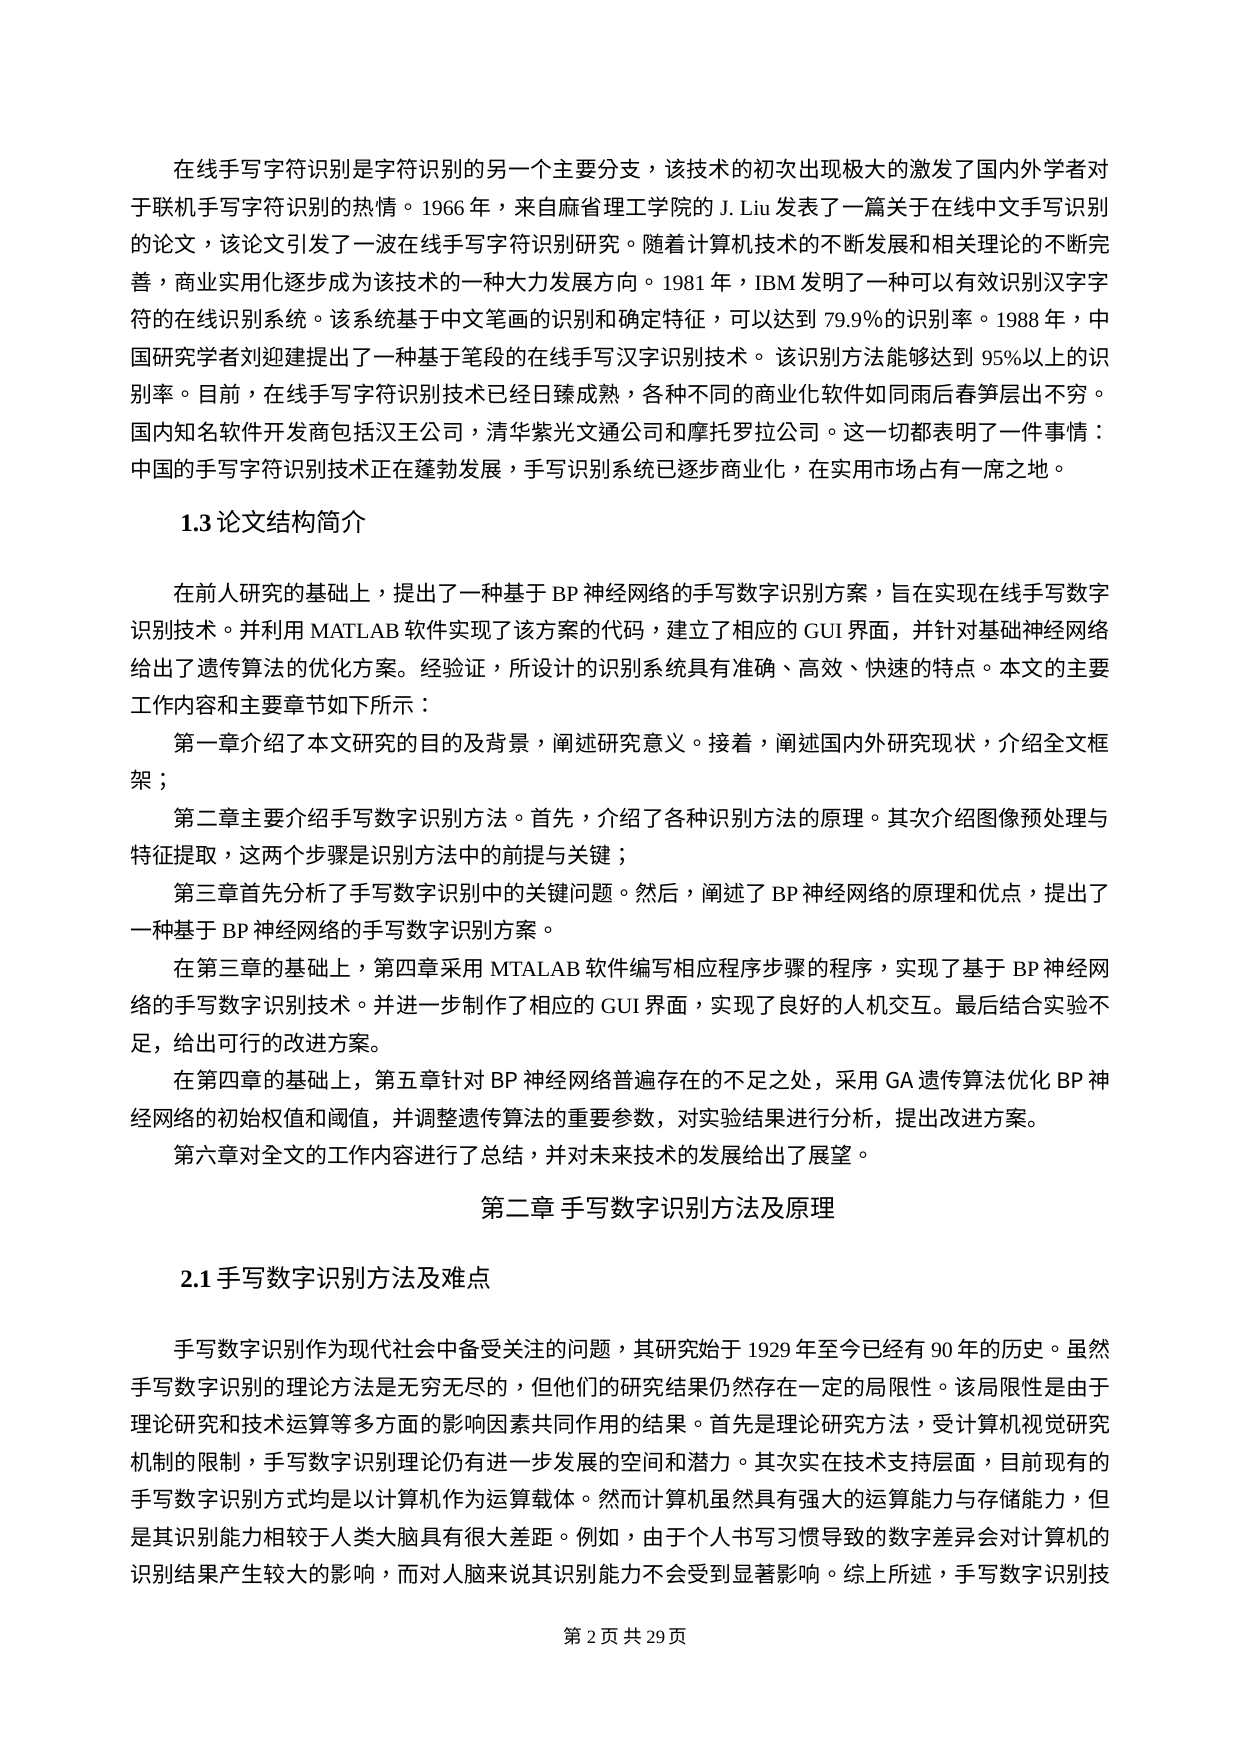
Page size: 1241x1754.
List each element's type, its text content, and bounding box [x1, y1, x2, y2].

text 在线手写字符识别是字符识别的另一个主要分支，该技术的初次出现极大的激发了国内外学者对于联机手写字符识别的热情。1966年，来自麻省理工学院的J. Liu发表了一篇关于在线中文手写识别的论文，该论文引发了一波在线手写字符识别研究。随着计算机技术的不断发展和相关理论的不断完善，商业实用化逐步成为该技术的一种大力发展方向。1981年，IBM发明了一种可以有效识别汉字字符的在线识别系统。该系统基于中文笔画的识别和确定特征，可以达到79.9％的识别率。1988年，中国研究学者刘迎建提出了一种基于笔段的在线手写汉字识别技术。 该识别方法能够达到95%以上的识别率。目前，在线手写字符识别技术已经日臻成熟，各种不同的商业化软件如同雨后春笋层出不穷。国内知名软件开发商包括汉王公司，清华紫光文通公司和摩托罗拉公司。这一切都表明了一件事情：中国的手写字符识别技术正在蓬勃发展，手写识别系统已逐步商业化，在实用市场占有一席之地。 [130, 148, 1110, 485]
text 在第四章的基础上，第五章针对BP神经网络普遍存在的不足之处，采用GA遗传算法优化BP神经网络的初始权值和阈值，并调整遗传算法的重要参数，对实验结果进行分析，提出改进方案。 [130, 1059, 1110, 1134]
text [130, 1328, 1110, 1590]
subtitle 1.3论文结构简介 [130, 501, 1110, 539]
text 第六章对全文的工作内容进行了总结，并对未来技术的发展给出了展望。 [130, 1134, 1110, 1171]
text 在前人研究的基础上，提出了一种基于BP神经网络的手写数字识别方案，旨在实现在线手写数字识别技术。并利用MATLAB软件实现了该方案的代码，建立了相应的GUI界面，并针对基础神经网络给出了遗传算法的优化方案。经验证，所设计的识别系统具有准确、高效、快速的特点。本文的主要工作内容和主要章节如下所示： [130, 571, 1110, 721]
subtitle 2.1手写数字识别方法及难点 [130, 1258, 1110, 1295]
text 第二章主要介绍手写数字识别方法。首先，介绍了各种识别方法的原理。其次介绍图像预处理与特征提取，这两个步骤是识别方法中的前提与关键； [130, 796, 1110, 871]
text 第三章首先分析了手写数字识别中的关键问题。然后，阐述了BP神经网络的原理和优点，提出了一种基于BP神经网络的手写数字识别方案。 [130, 871, 1110, 946]
text 第一章介绍了本文研究的目的及背景，阐述研究意义。接着，阐述国内外研究现状，介绍全文框架； [130, 721, 1110, 796]
text 在第三章的基础上，第四章采用MTALAB软件编写相应程序步骤的程序，实现了基于BP神经网络的手写数字识别技术。并进一步制作了相应的GUI界面，实现了良好的人机交互。最后结合实验不足，给出可行的改进方案。 [130, 946, 1110, 1059]
subtitle 第二章 手写数字识别方法及原理 [130, 1188, 1110, 1225]
